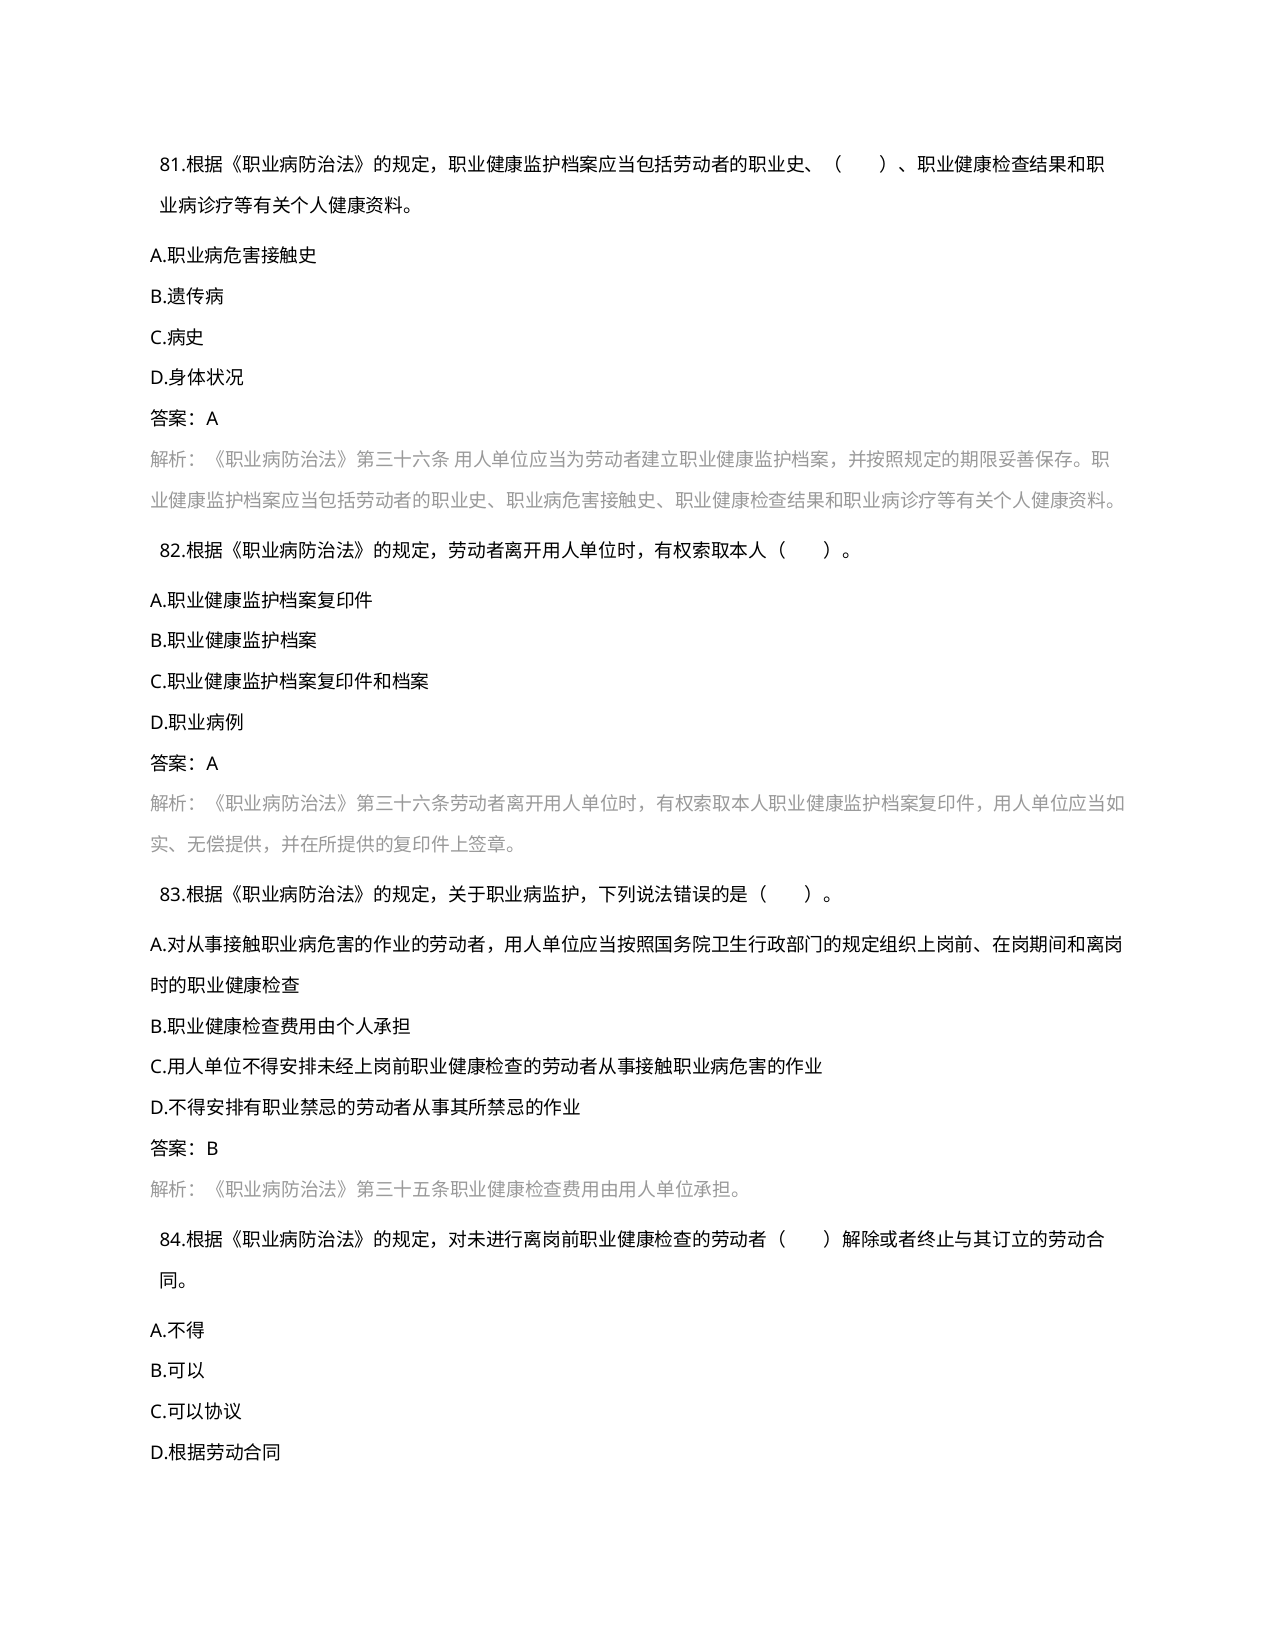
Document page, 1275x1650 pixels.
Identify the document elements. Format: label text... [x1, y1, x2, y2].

text C.病史 [150, 322, 1125, 349]
text B.职业健康检查费用由个人承担 [150, 1011, 1125, 1039]
text 84.根据《职业病防治法》的规定，对未进行离岗前职业健康检查的劳动者（ ）解除或者终止与其订立的劳动合同。 [159, 1224, 1116, 1292]
text 解析：《职业病防治法》第三十六条劳动者离开用人单位时，有权索取本人职业健康监护档案复印件，用人单位应当如实、无偿提供，并在所提供的复印件上签章。 [150, 789, 1125, 857]
text D.根据劳动合同 [150, 1437, 1125, 1465]
text C.用人单位不得安排未经上岗前职业健康检查的劳动者从事接触职业病危害的作业 [150, 1052, 1125, 1079]
text B.职业健康监护档案 [150, 626, 1125, 653]
text D.不得安排有职业禁忌的劳动者从事其所禁忌的作业 [150, 1093, 1125, 1120]
text 答案：B [150, 1134, 1125, 1161]
text D.职业病例 [150, 708, 1125, 735]
text 83.根据《职业病防治法》的规定，关于职业病监护，下列说法错误的是（ ）。 [159, 880, 1116, 907]
text C.可以协议 [150, 1397, 1125, 1424]
text 82.根据《职业病防治法》的规定，劳动者离开用人单位时，有权索取本人（ ）。 [159, 535, 1116, 562]
text A.职业健康监护档案复印件 [150, 585, 1125, 613]
text B.可以 [150, 1356, 1125, 1383]
text A.对从事接触职业病危害的作业的劳动者，用人单位应当按照国务院卫生行政部门的规定组织上岗前、在岗期间和离岗时的职业健康检查 [150, 930, 1125, 998]
text C.职业健康监护档案复印件和档案 [150, 667, 1125, 694]
text A.职业病危害接触史 [150, 241, 1125, 268]
text 答案：A [150, 404, 1125, 431]
text B.遗传病 [150, 282, 1125, 309]
text D.身体状况 [150, 363, 1125, 390]
text 答案：A [150, 748, 1125, 776]
text 81.根据《职业病防治法》的规定，职业健康监护档案应当包括劳动者的职业史、（ ）、职业健康检查结果和职业病诊疗等有关个人健康资料。 [159, 150, 1116, 218]
text 解析：《职业病防治法》第三十六条 用人单位应当为劳动者建立职业健康监护档案，并按照规定的期限妥善保存。职业健康监护档案应当包括劳动者的职业史、职业病危害接触史、职业健康检查结果和职业病诊疗等有关个人健康资料。 [150, 444, 1125, 512]
text A.不得 [150, 1315, 1125, 1342]
text 解析：《职业病防治法》第三十五条职业健康检查费用由用人单位承担。 [150, 1174, 1125, 1202]
